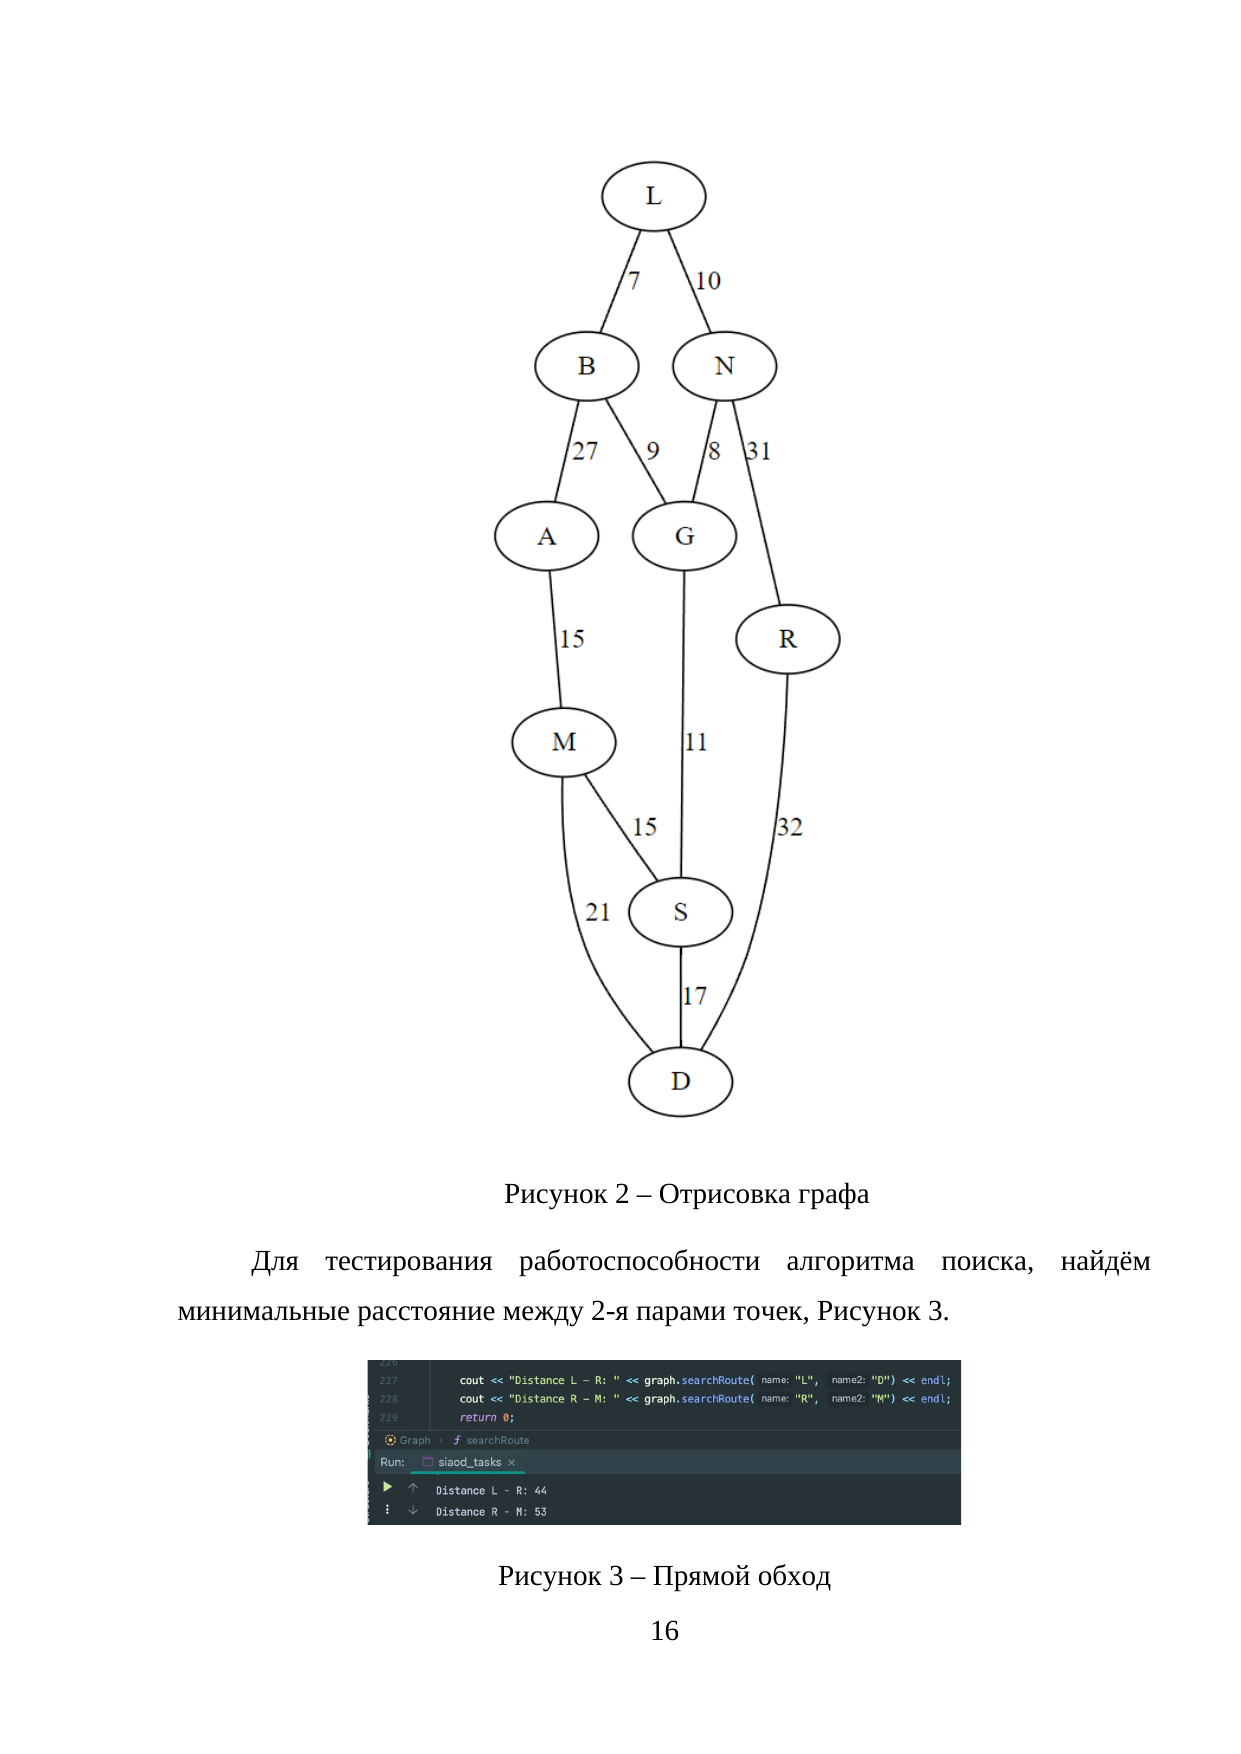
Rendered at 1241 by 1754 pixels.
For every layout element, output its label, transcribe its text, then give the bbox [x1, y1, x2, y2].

text Рисунок 2 – Отрисовка графа [177, 1176, 1152, 1210]
picture [333, 118, 1041, 1143]
text Для тестирования работоспособности алгоритма поиска, найдём минимальные расстояние между 2-я парами точек, Рисунок 3. [177, 1243, 1152, 1327]
picture [367, 1360, 962, 1525]
text Рисунок 3 – Прямой обход [177, 1558, 1152, 1592]
